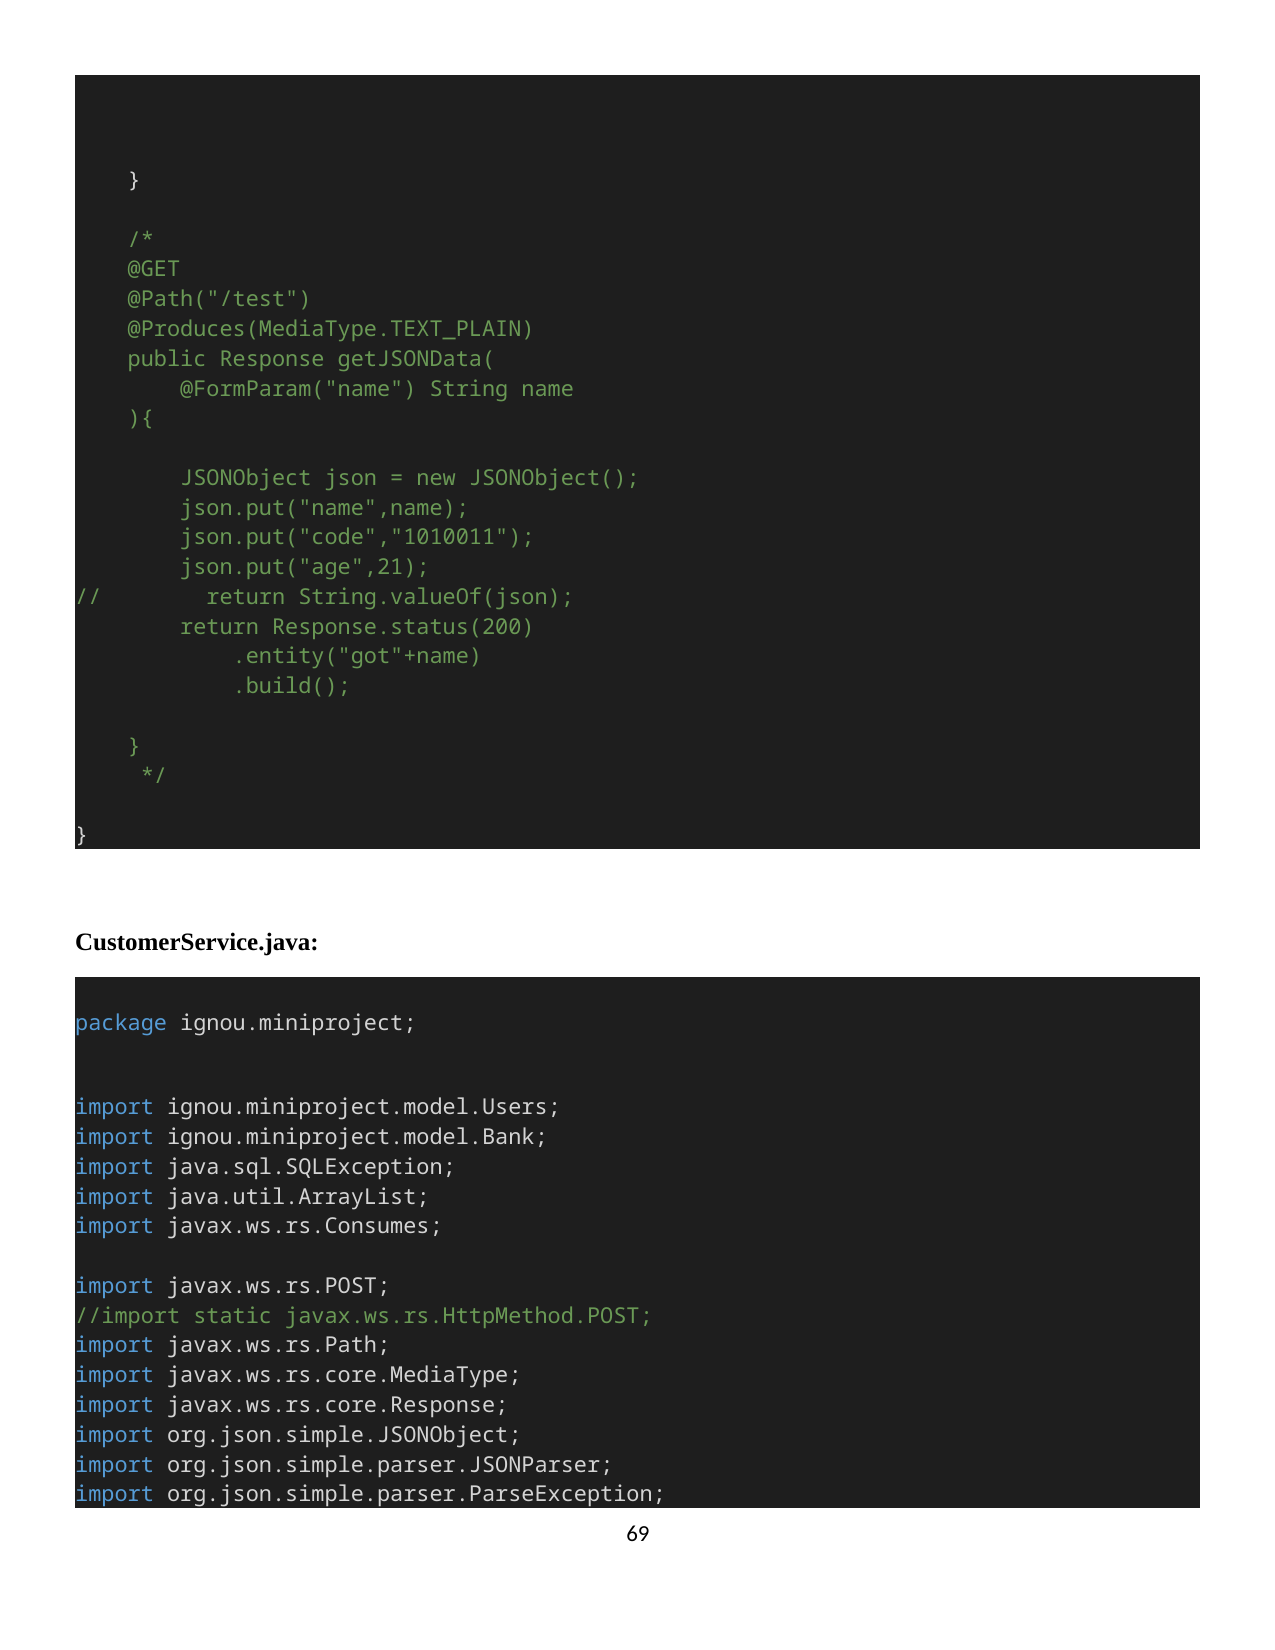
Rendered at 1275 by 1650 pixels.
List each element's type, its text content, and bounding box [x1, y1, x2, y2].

text package ignou.miniproject; [75, 1007, 1200, 1036]
text .entity("got"+name) [75, 641, 1200, 670]
text */ [75, 760, 1200, 789]
text json.put("age",21); [75, 551, 1200, 581]
text //import static javax.ws.rs.HttpMethod.POST; [75, 1300, 1200, 1329]
text CustomerService.java: [75, 927, 1200, 956]
text .build(); [75, 670, 1200, 700]
text import org.json.simple.parser.JSONParser; [75, 1449, 1200, 1478]
text import javax.ws.rs.Path; [75, 1329, 1200, 1359]
text public Response getJSONData( [75, 343, 1200, 372]
text import ignou.miniproject.model.Bank; [75, 1121, 1200, 1151]
text import java.sql.SQLException; [75, 1151, 1200, 1181]
text } [75, 164, 1200, 194]
text } [75, 730, 1200, 760]
text import java.util.ArrayList; [75, 1181, 1200, 1210]
text import javax.ws.rs.Consumes; [75, 1210, 1200, 1240]
text import org.json.simple.JSONObject; [75, 1419, 1200, 1449]
text @Produces(MediaType.TEXT_PLAIN) [75, 313, 1200, 343]
text @Path("/test") [75, 283, 1200, 313]
text @GET [75, 253, 1200, 283]
text import org.json.simple.parser.ParseException; [75, 1478, 1200, 1508]
text import javax.ws.rs.core.Response; [75, 1389, 1200, 1419]
text ){ [75, 402, 1200, 432]
text import javax.ws.rs.POST; [75, 1270, 1200, 1300]
text @FormParam("name") String name [75, 372, 1200, 402]
text import javax.ws.rs.core.MediaType; [75, 1359, 1200, 1389]
text import ignou.miniproject.model.Users; [75, 1091, 1200, 1121]
text json.put("name",name); [75, 492, 1200, 521]
text // return String.valueOf(json); [75, 581, 1200, 611]
text return Response.status(200) [75, 611, 1200, 641]
text JSONObject json = new JSONObject(); [75, 462, 1200, 492]
text } [75, 819, 1200, 849]
text /* [75, 223, 1200, 253]
text json.put("code","1010011"); [75, 521, 1200, 551]
